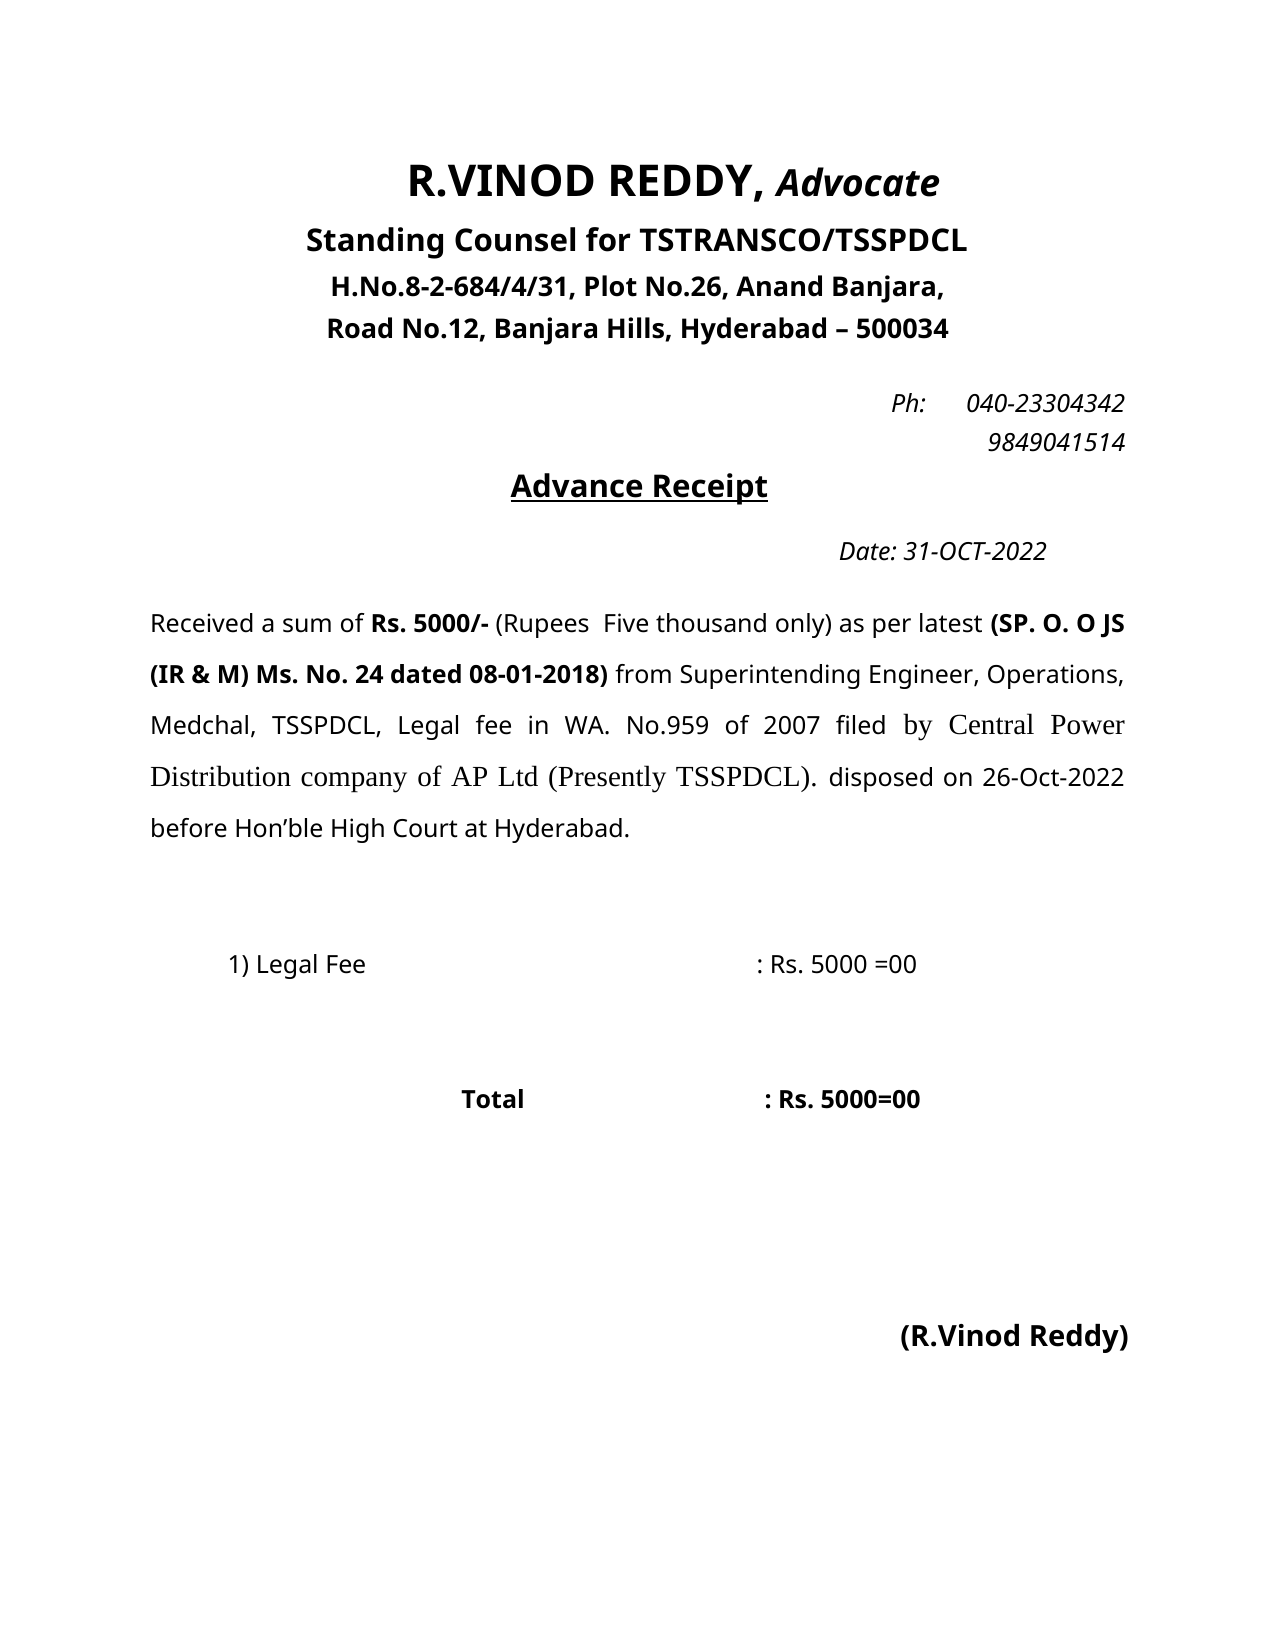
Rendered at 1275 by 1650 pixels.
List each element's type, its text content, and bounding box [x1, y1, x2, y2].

text Road No.12, Banjara Hills, Hyderabad – 500034 [150, 310, 1125, 347]
text 9849041514 [150, 424, 1125, 458]
text Total : Rs. 5000=00 [227, 1082, 1010, 1116]
text Advance Receipt [150, 463, 1128, 506]
text H.No.8-2-684/4/31, Plot No.26, Anand Banjara, [150, 267, 1125, 304]
text Standing Counsel for TSTRANSCO/TSSPDCL [227, 218, 1047, 261]
text Date: 31-OCT-2022 [227, 533, 1047, 567]
text (R.Vinod Reddy) [677, 1316, 1128, 1355]
text Ph: 040-23304342 [150, 385, 1125, 419]
text Received a sum of Rs. 5000/- (Rupees Five thousand only) as per latest (SP. O. O JS (IR & M) Ms. No. 24 dated 08-01-2018) from Superintending Engineer, Operations, Medchal, TSSPDCL, Legal fee in WA. No.959 of 2007 filed by Central Power Distribution company of AP Ltd (Presently TSSPDCL). disposed on 26-Oct-2022 before Hon’ble High Court at Hyderabad. [150, 605, 1125, 844]
text R.VINOD REDDY, Advocate [227, 150, 1047, 209]
text 1) Legal Fee : Rs. 5000 =00 [227, 946, 1010, 980]
